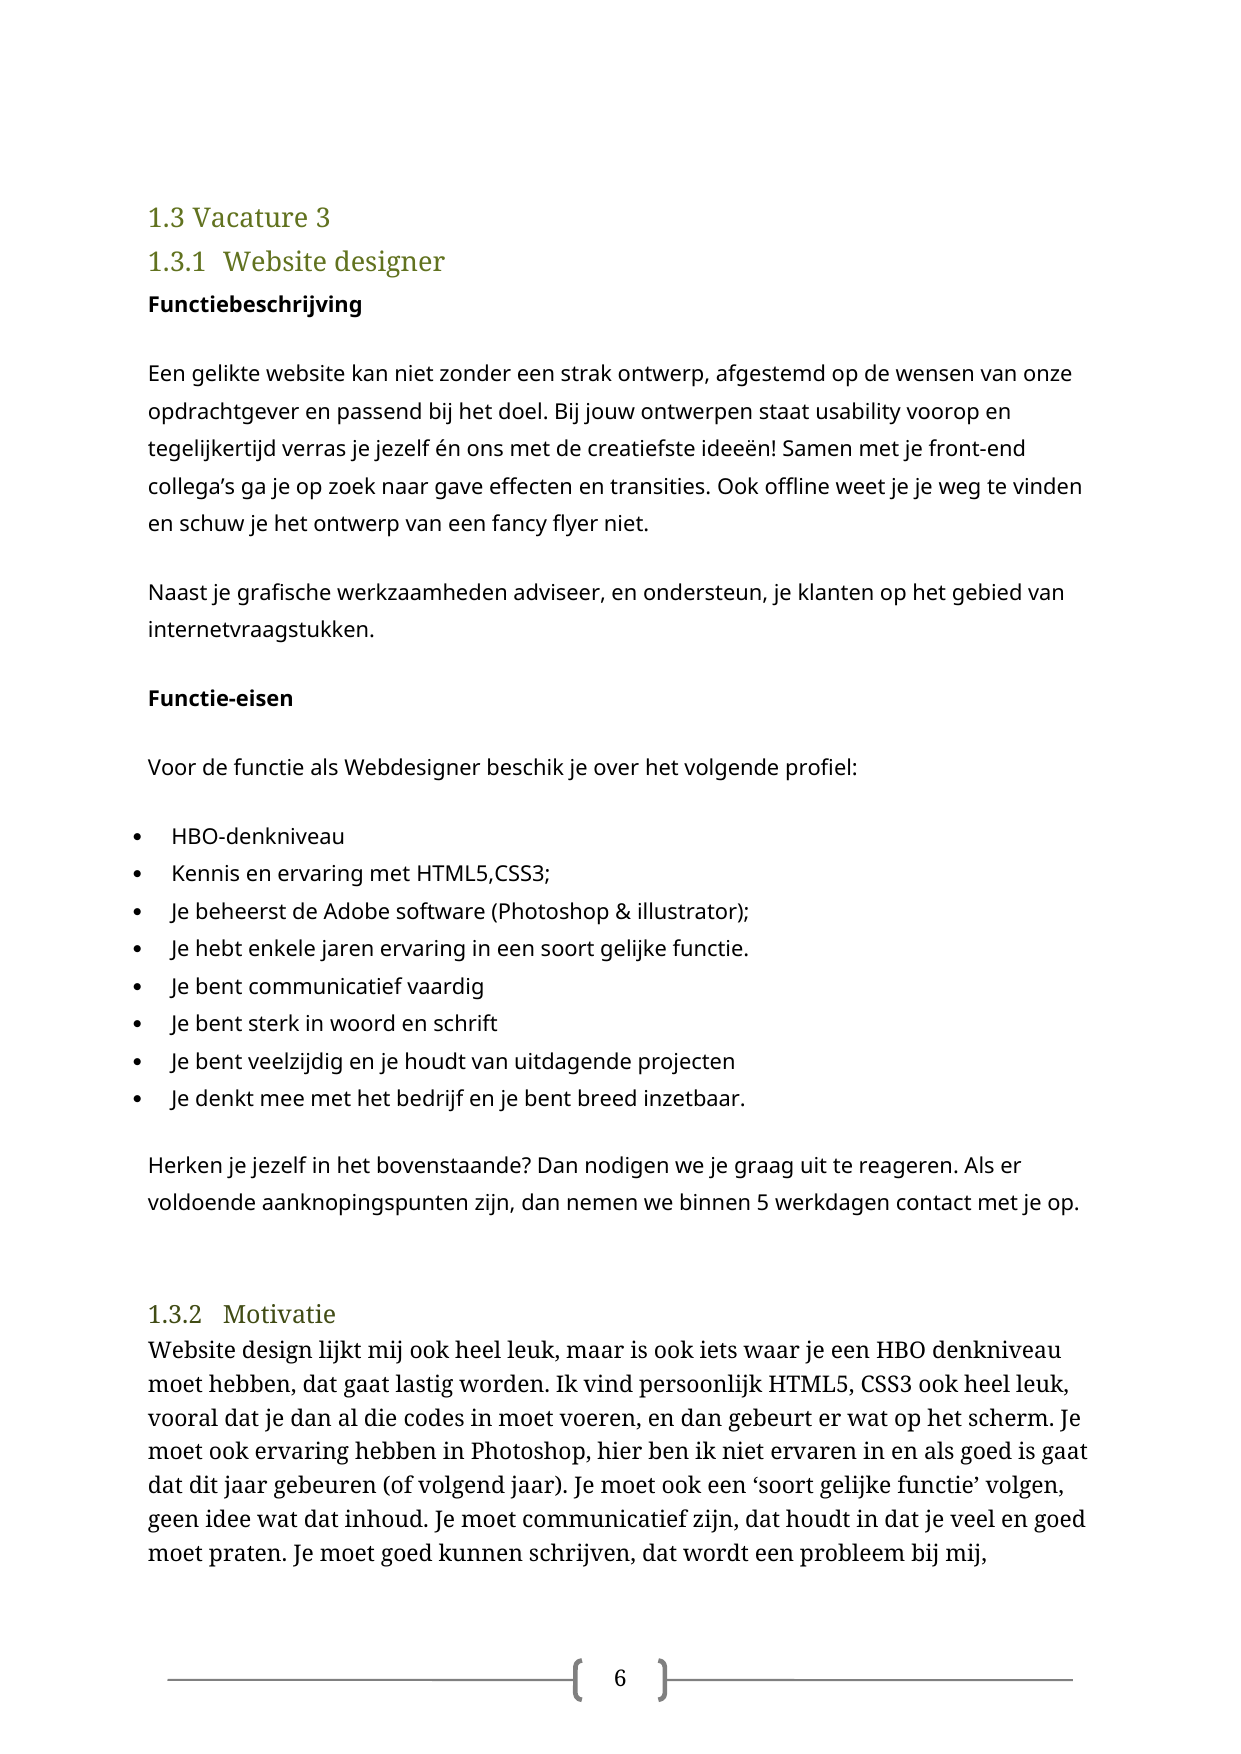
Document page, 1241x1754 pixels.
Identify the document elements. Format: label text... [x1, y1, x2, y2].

list Je bent sterk in woord en schrift [133, 1001, 1058, 1038]
text Een gelikte website kan niet zonder een strak ontwerp, afgestemd op de wensen van onze opdrachtgever en passend bij het doel. Bij jouw ontwerpen staat usability voorop en tegelijkertijd verras je jezelf én ons met de creatiefste ideeën! Samen met je front-end collega’s ga je op zoek naar gave effecten en transities. Ook offline weet je je weg te vinden en schuw je het ontwerp van een fancy flyer niet. [148, 351, 1093, 538]
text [148, 1334, 1093, 1568]
list Je denkt mee met het bedrijf en je bent breed inzetbaar. [133, 1076, 1058, 1113]
subtitle Website designer [148, 242, 1093, 279]
list Je beheerst de Adobe software (Photoshop & illustrator); [133, 888, 1058, 926]
text Functiebeschrijving [148, 282, 1093, 319]
text Naast je grafische werkzaamheden adviseer, en ondersteun, je klanten op het gebied van internetvraagstukken. [148, 569, 1093, 644]
list Kennis en ervaring met HTML5,CSS3; [133, 851, 1058, 888]
subtitle Motivatie [148, 1297, 1093, 1331]
list Je bent communicatief vaardig [133, 963, 1058, 1001]
text Herken je jezelf in het bovenstaande? Dan nodigen we je graag uit te reageren. Als er voldoende aanknopingspunten zijn, dan nemen we binnen 5 werkdagen contact met je op. [148, 1142, 1093, 1217]
list Je hebt enkele jaren ervaring in een soort gelijke functie. [133, 926, 1058, 963]
list HBO-denkniveau [133, 813, 1058, 851]
subtitle Vacature 3 [148, 198, 1093, 235]
list Je bent veelzijdig en je houdt van uitdagende projecten [133, 1038, 1058, 1076]
text Functie-eisen [148, 676, 1093, 713]
text Voor de functie als Webdesigner beschik je over het volgende profiel: [148, 744, 1093, 782]
